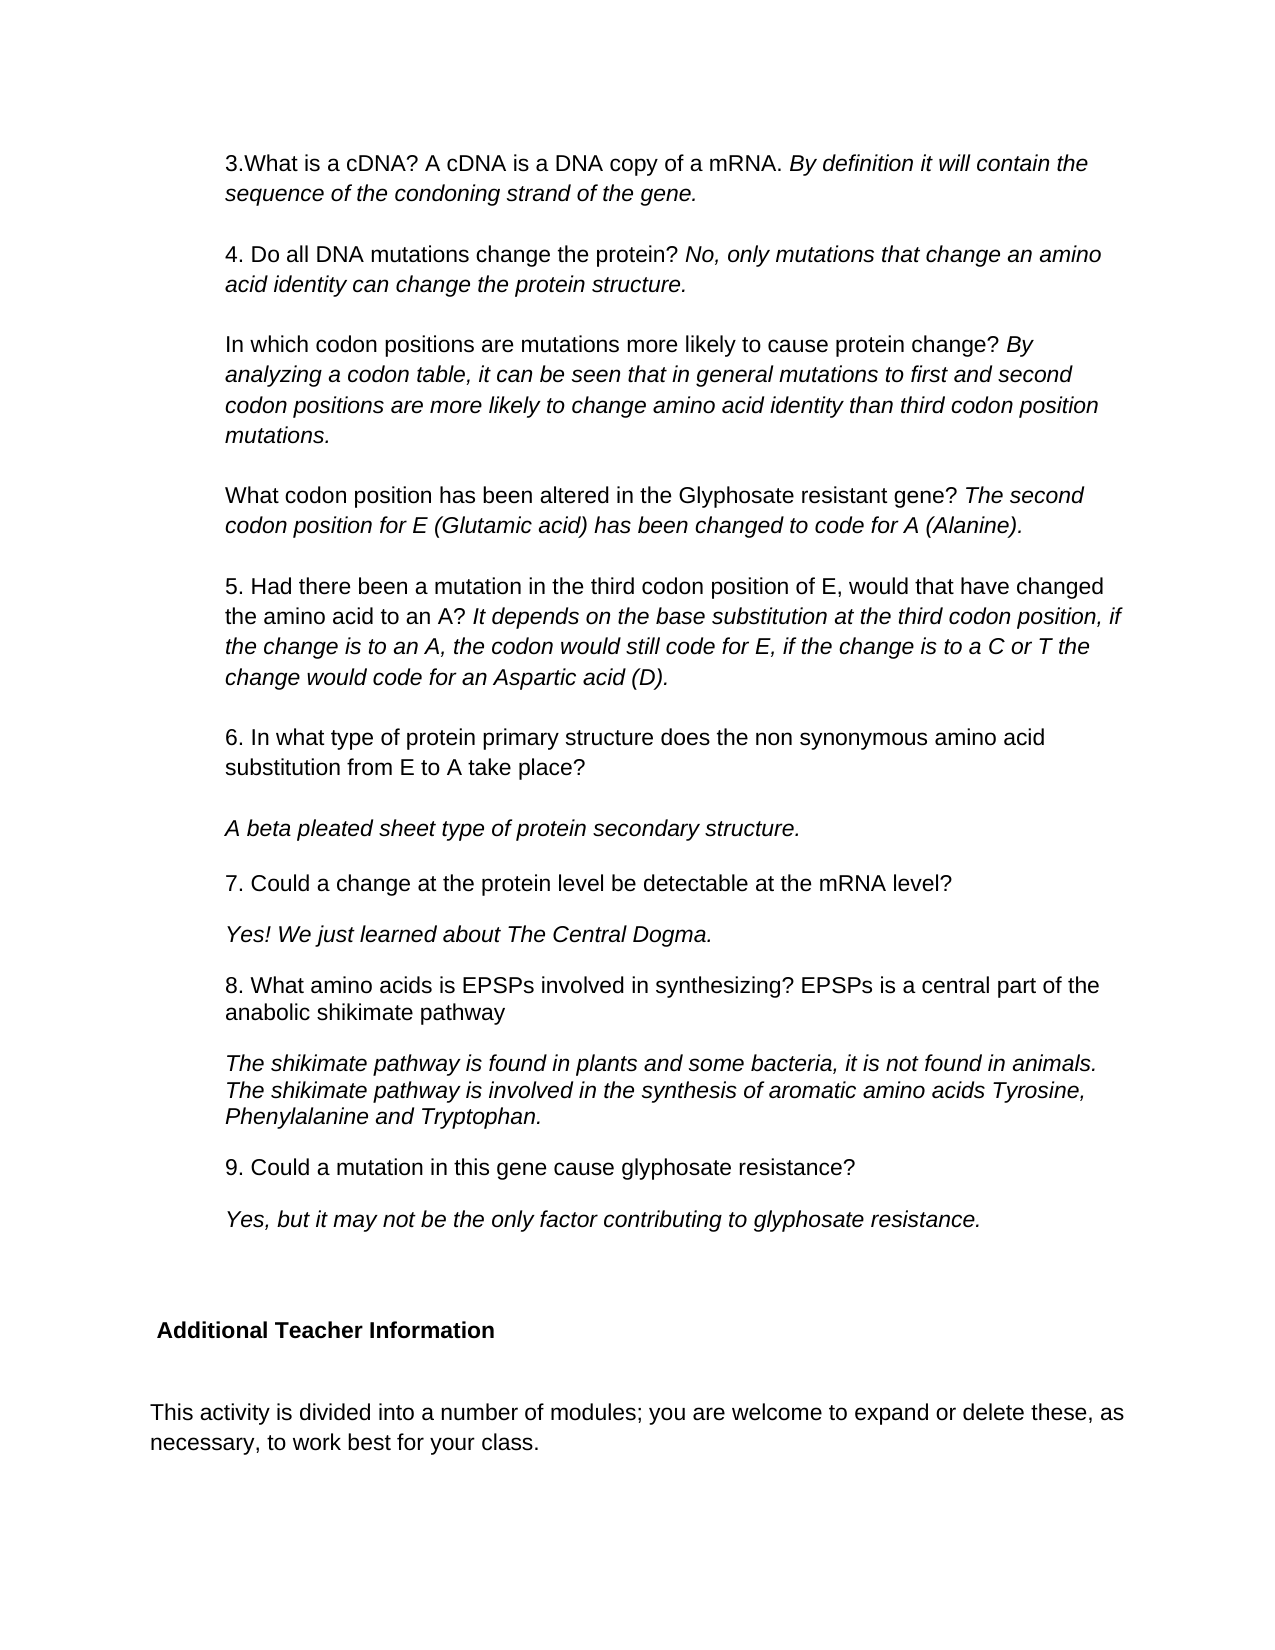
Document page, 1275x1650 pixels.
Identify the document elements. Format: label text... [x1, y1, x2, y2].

text What codon position has been altered in the Glyphosate resistant gene? The second codon position for E (Glutamic acid) has been changed to code for A (Alanine). [225, 482, 1125, 539]
text Yes, but it may not be the only factor contributing to glyphosate resistance. [225, 1206, 1125, 1232]
text 5. Had there been a mutation in the third codon position of E, would that have changed the amino acid to an A? It depends on the base substitution at the third codon position, if the change is to an A, the codon would still code for E, if the change is to a C or T the change would code for an Aspartic acid (D). [225, 573, 1125, 690]
text 3.What is a cDNA? A cDNA is a DNA copy of a mRNA. By definition it will contain the sequence of the condoning strand of the gene. [225, 150, 1125, 207]
text 6. In what type of protein primary structure does the non synonymous amino acid substitution from E to A take place? [225, 724, 1125, 781]
text In which codon positions are mutations more likely to cause protein change? By analyzing a codon table, it can be seen that in general mutations to first and second codon positions are more likely to change amino acid identity than third codon position mutations. [225, 331, 1125, 448]
text 9. Could a mutation in this gene cause glyphosate resistance? [225, 1154, 1125, 1181]
text Additional Teacher Information [150, 1317, 1125, 1344]
text This activity is divided into a number of modules; you are welcome to expand or delete these, as necessary, to work best for your class. [150, 1399, 1125, 1456]
text The shikimate pathway is found in plants and some bacteria, it is not found in animals. The shikimate pathway is involved in the synthesis of aromatic amino acids Tyrosine, Phenylalanine and Tryptophan. [225, 1050, 1125, 1129]
text 4. Do all DNA mutations change the protein? No, only mutations that change an amino acid identity can change the protein structure. [225, 241, 1125, 297]
text Yes! We just learned about The Central Dogma. [150, 921, 1125, 947]
text 7. Could a change at the protein level be detectable at the mRNA level? [150, 870, 1125, 896]
text A beta pleated sheet type of protein secondary structure. [225, 814, 1125, 841]
text 8. What amino acids is EPSPs involved in synthesizing? EPSPs is a central part of the anabolic shikimate pathway [225, 972, 1125, 1025]
